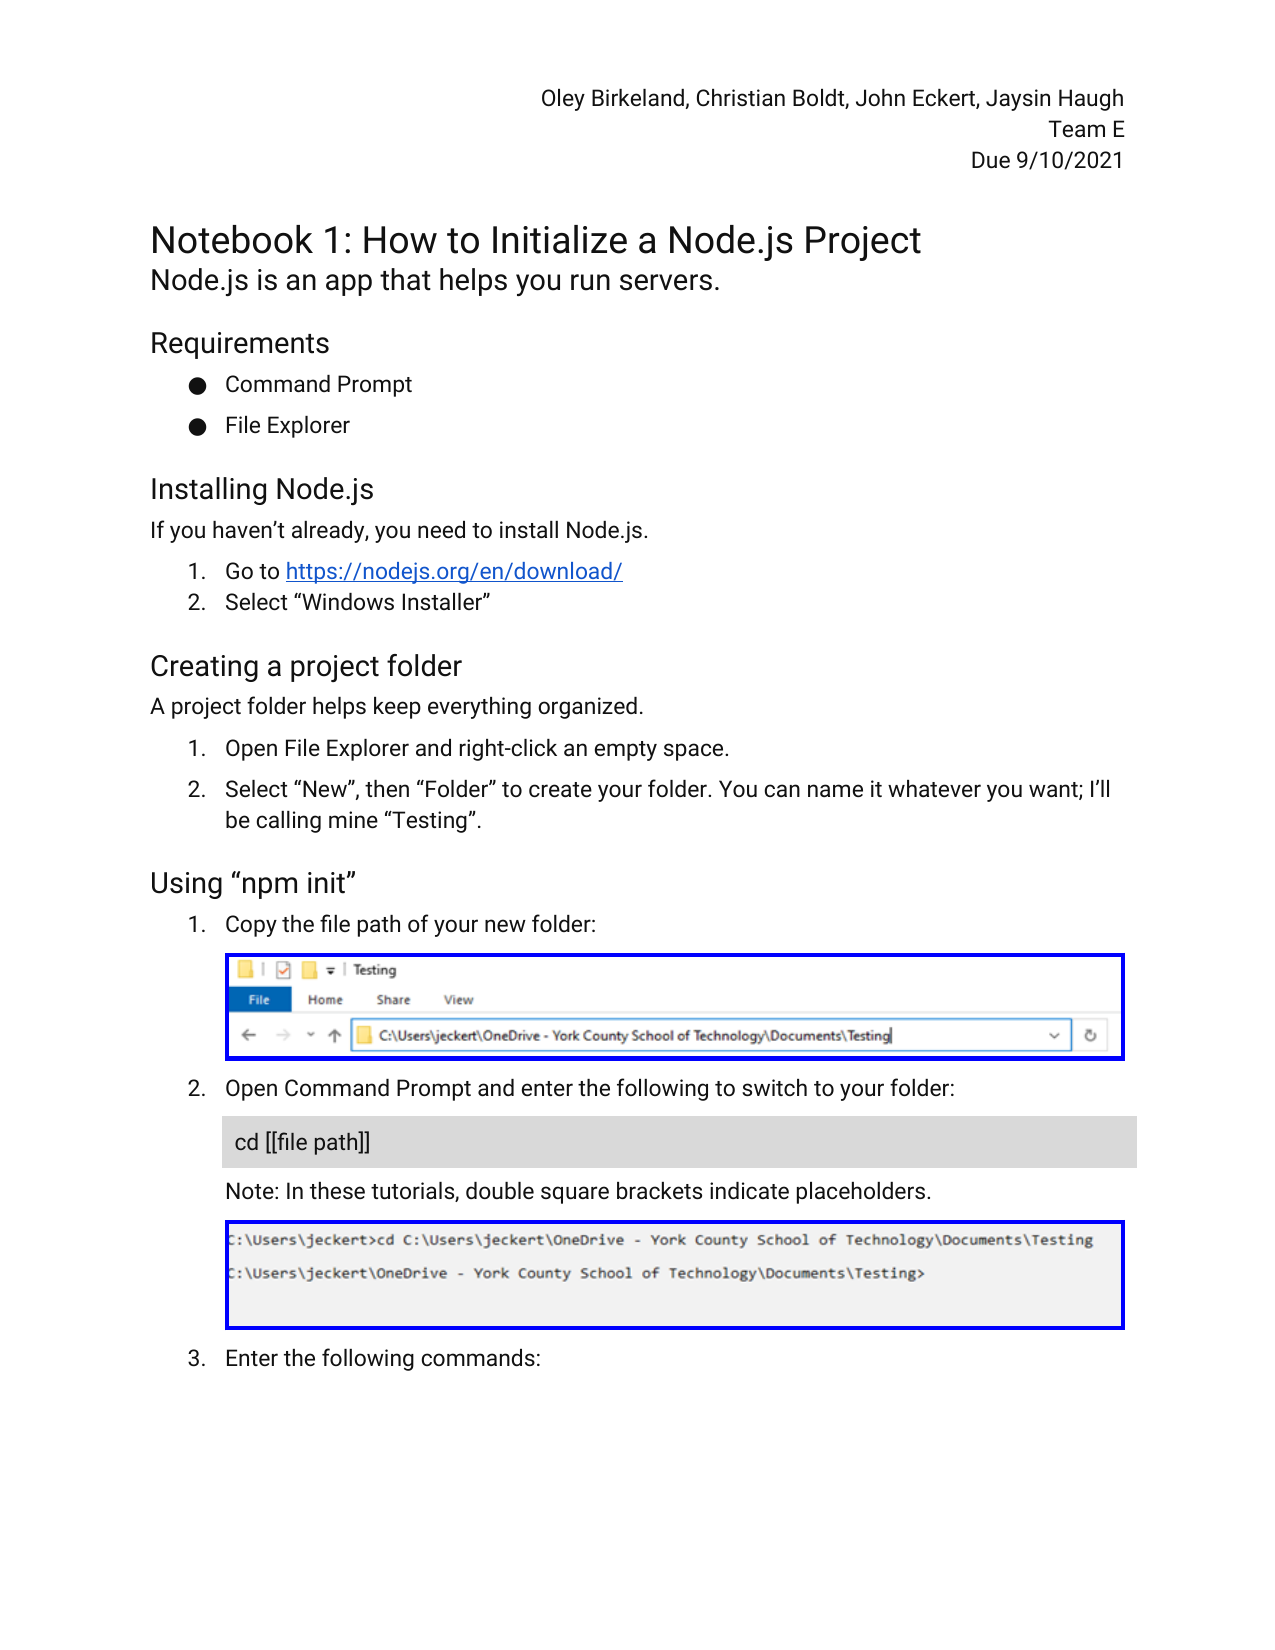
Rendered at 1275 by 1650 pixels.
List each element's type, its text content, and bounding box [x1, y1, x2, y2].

subtitle Requirements [150, 326, 1125, 361]
text Note: In these tutorials, double square brackets indicate placeholders. [150, 1178, 1125, 1205]
subtitle A project folder helps keep everything organized. [150, 693, 1125, 720]
list Enter the following commands: [187, 1345, 1125, 1372]
subtitle cd [[file path]] [222, 1116, 1137, 1168]
list Select “Windows Installer” [187, 589, 1125, 616]
list Open File Explorer and right-click an empty space. [187, 735, 1125, 762]
subtitle Node.js is an app that helps you run servers. [150, 263, 1125, 297]
title Notebook 1: How to Initialize a Node.js Project [150, 219, 1125, 263]
list Go to https://nodejs.org/en/download/ [187, 558, 1125, 585]
list Copy the file path of your new folder: [187, 911, 1125, 938]
picture [229, 1224, 1121, 1326]
text If you haven’t already, you need to install Node.js. [150, 517, 1125, 544]
list Command Prompt [187, 371, 1125, 398]
picture [229, 957, 1121, 1056]
subtitle Using “npm init” [150, 867, 1125, 901]
subtitle Creating a project folder [150, 649, 1125, 683]
list Open Command Prompt and enter the following to switch to your folder: [187, 1075, 1125, 1102]
list File Explorer [187, 412, 1125, 439]
subtitle Installing Node.js [150, 472, 1125, 506]
list Select “New”, then “Folder” to create your folder. You can name it whatever you want; I’ll be calling mine “Testing”. [187, 776, 1125, 834]
